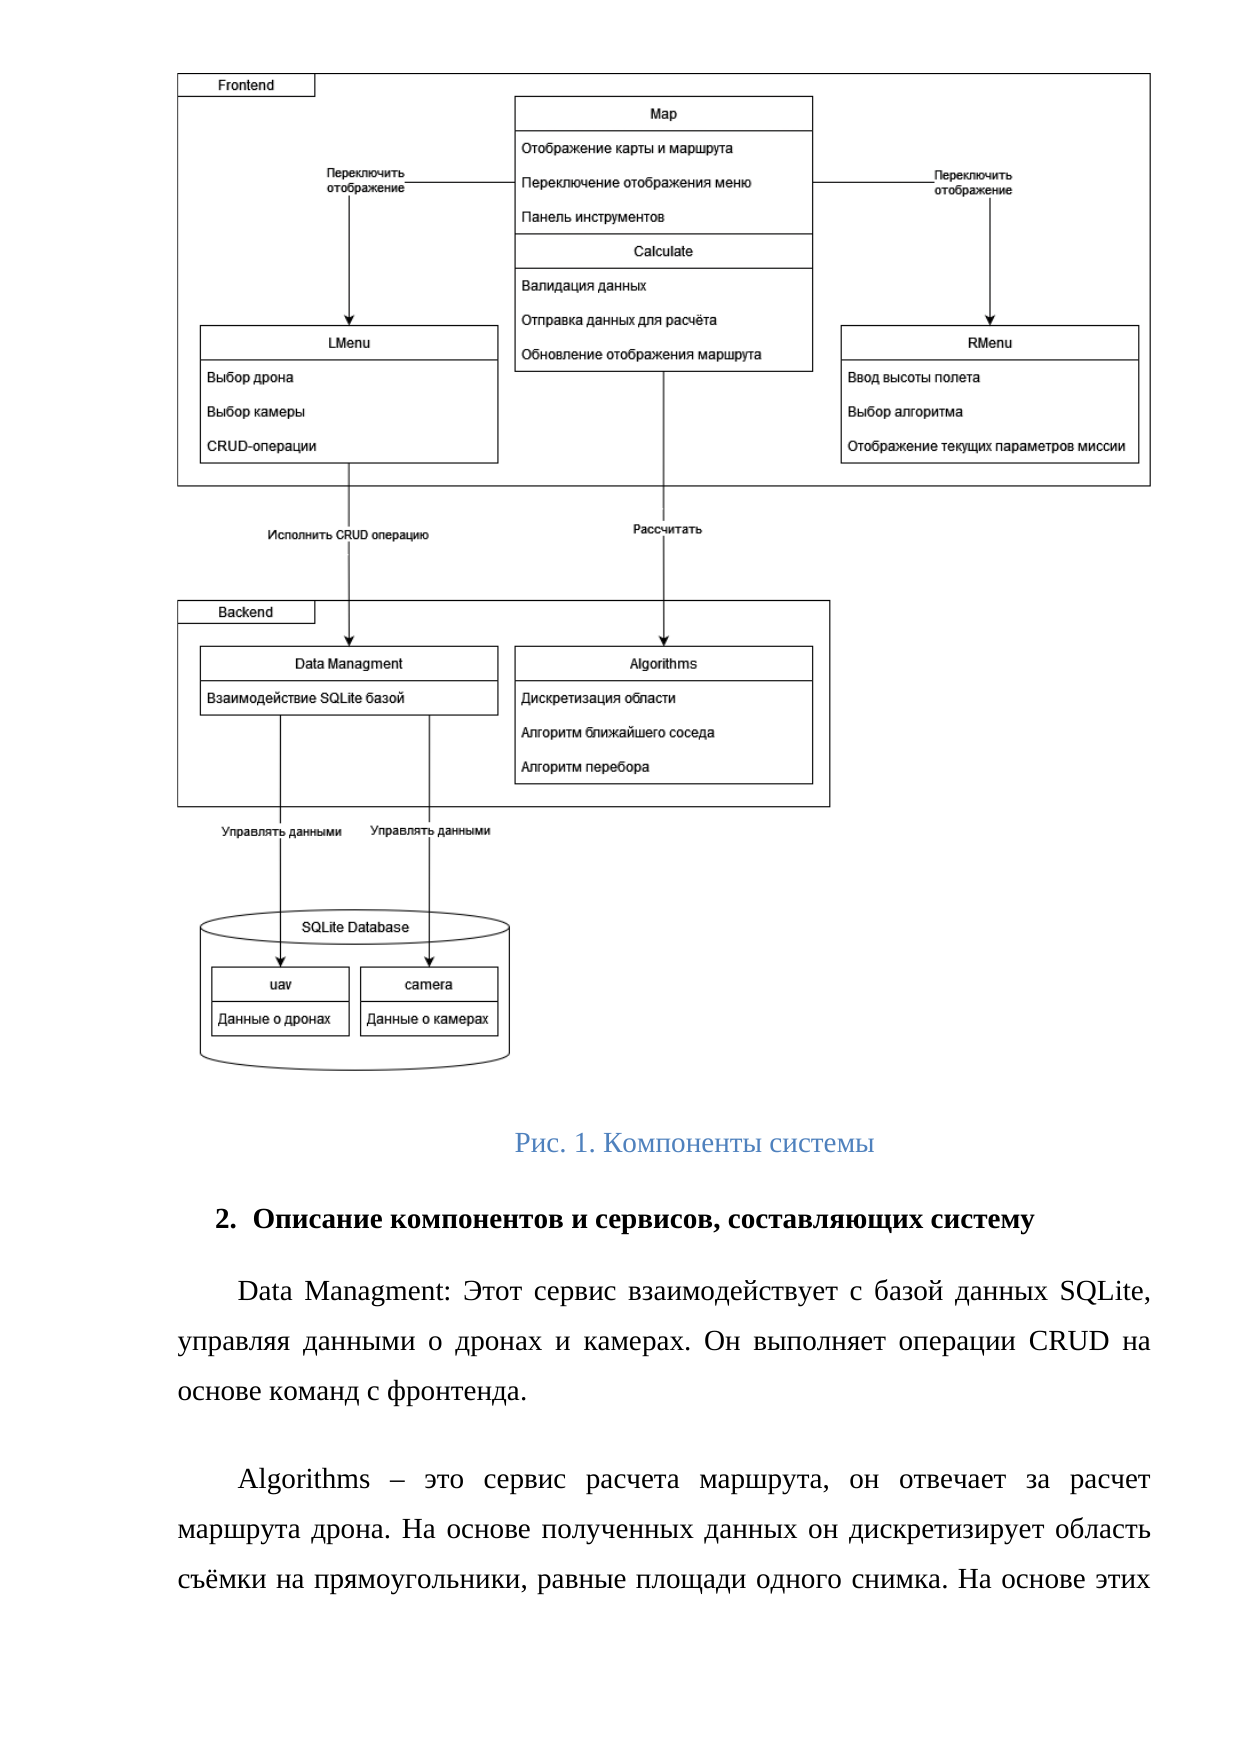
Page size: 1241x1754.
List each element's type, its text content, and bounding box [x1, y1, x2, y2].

text Рис. 1. Компоненты системы [177, 1126, 1152, 1159]
list Описание компонентов и сервисов, составляющих систему [215, 1202, 1152, 1235]
text Data Managment: Этот сервис взаимодействует с базой данных SQLite, управляя данными о дронах и камерах. Он выполняет операции CRUD на основе команд с фронтенда. [177, 1273, 1152, 1407]
picture [177, 73, 1152, 1072]
